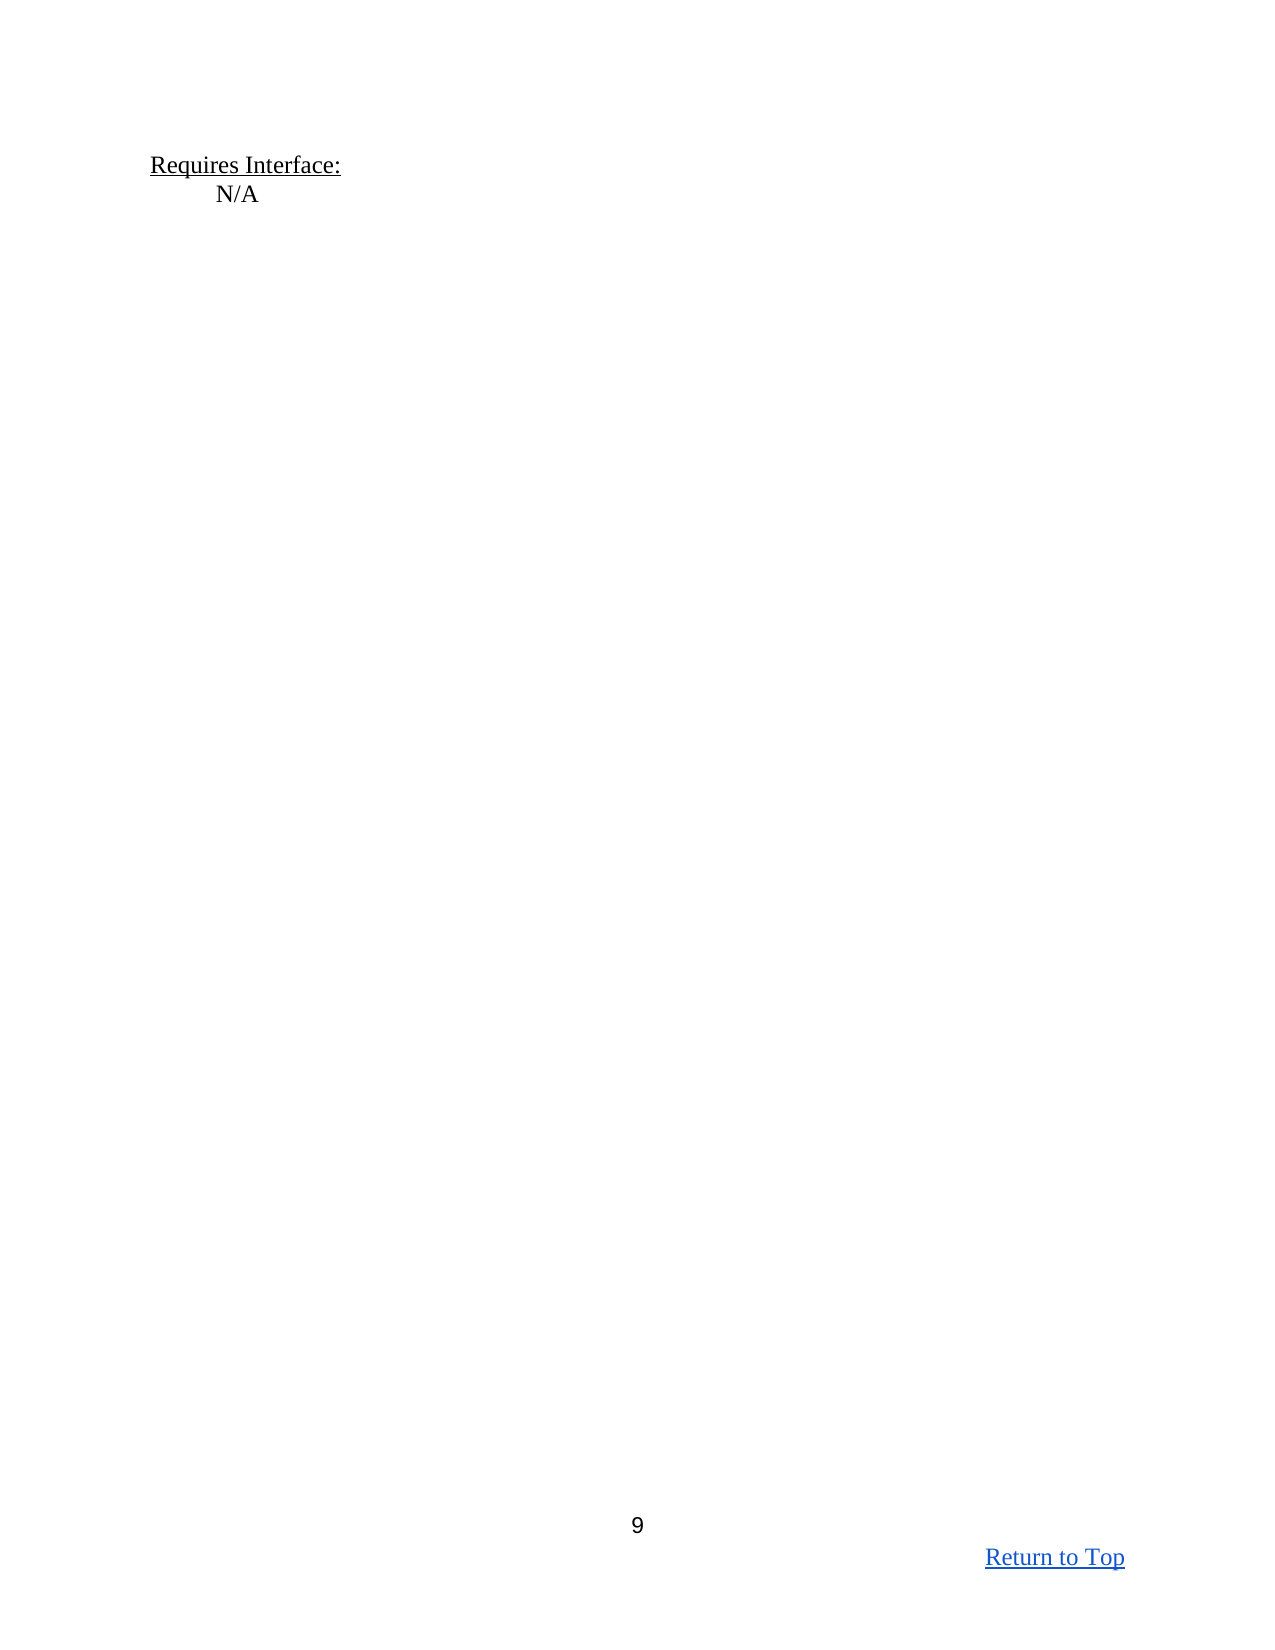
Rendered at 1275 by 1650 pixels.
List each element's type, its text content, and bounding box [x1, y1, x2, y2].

text Requires Interface: [150, 150, 1125, 179]
text N/A [216, 179, 1125, 207]
